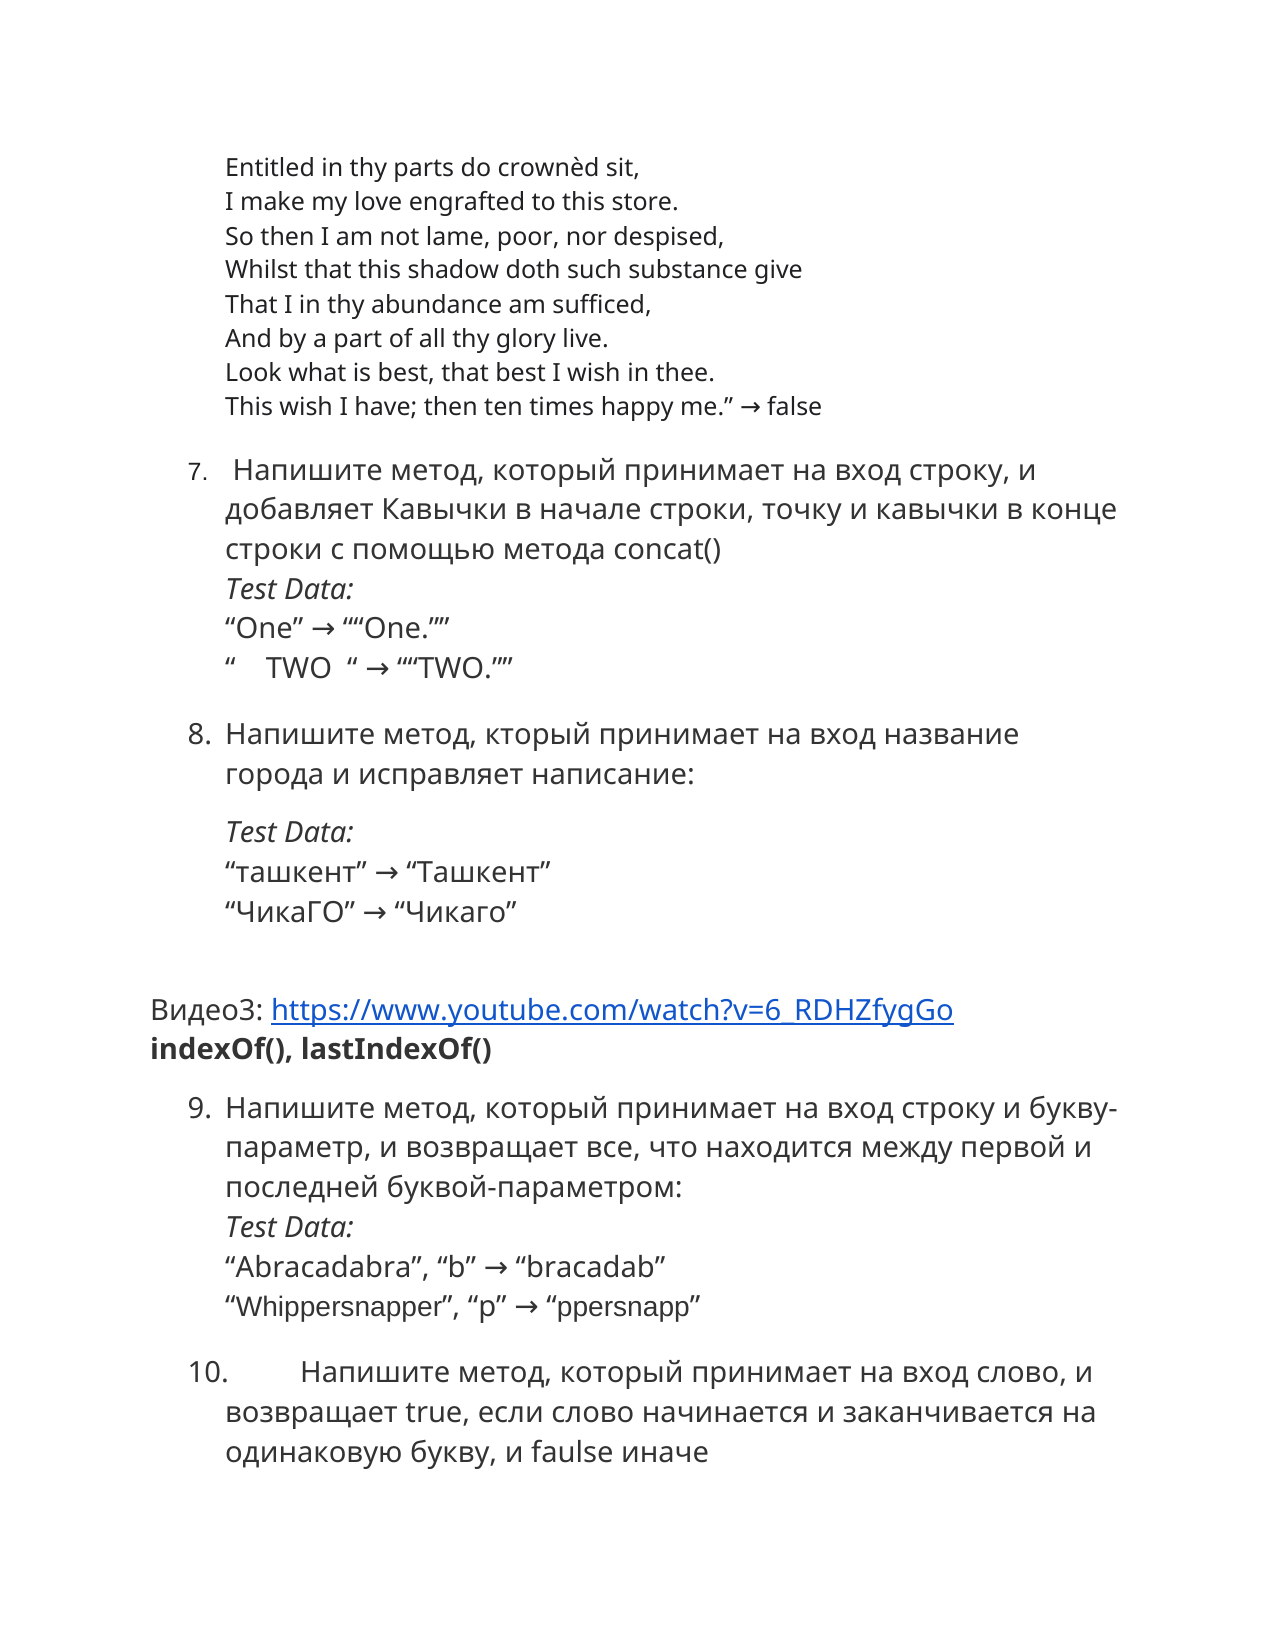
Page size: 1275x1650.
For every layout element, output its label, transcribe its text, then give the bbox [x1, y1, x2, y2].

list Напишите метод, который принимает на вход строку, и добавляет Кавычки в начале строки, точку и кавычки в конце строки с помощью метода concat() Test Data: “One” → ““One.”” “ TWO “ → ““TWO.”” [187, 449, 1125, 713]
list Напишите метод, который принимает на вход строку и букву-параметр, и возвращает все, что находится между первой и последней буквой-параметром: Test Data: “Abracadabra”, “b” → “bracadab” “Whippersnapper”, “p” → “ppersnapp” [187, 1087, 1125, 1352]
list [187, 150, 1125, 449]
text Test Data: “ташкент” → “Ташкент” “ЧикаГО” → “Чикаго” [354, 811, 1125, 931]
text Видео3: https://www.youtube.com/watch?v=6_RDHZfygGo indexOf(), lastIndexOf() [150, 949, 1125, 1068]
list Напишите метод, кторый принимает на вход название города и исправляет написание: [695, 713, 1125, 793]
list Напишите метод, который принимает на вход слово, и возвращает true, если слово начинается и заканчивается на одинаковую букву, и faulse иначе [709, 1352, 1125, 1471]
